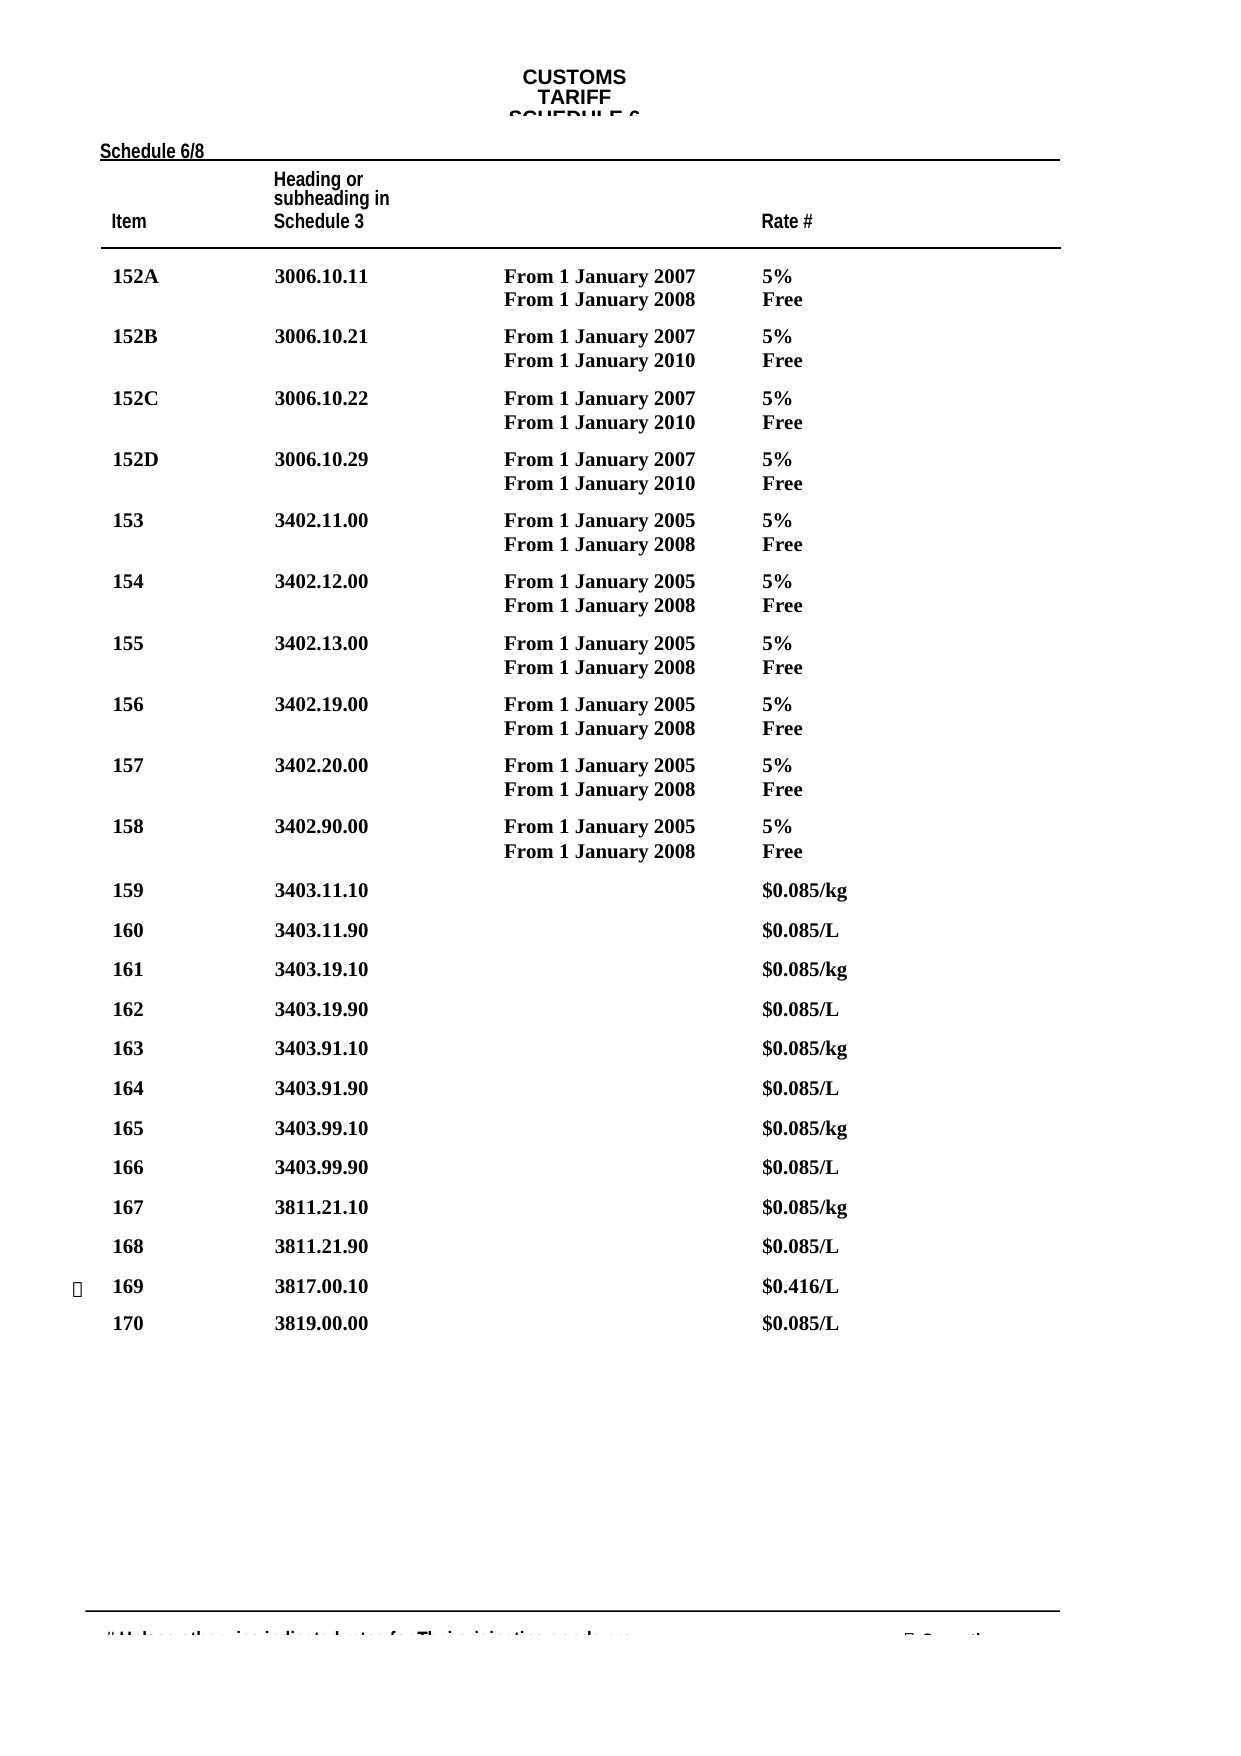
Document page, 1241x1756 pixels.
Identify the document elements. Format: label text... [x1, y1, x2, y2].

text Schedule 6/8 Heading or [100, 134, 1061, 191]
text subheading in [274, 191, 1240, 209]
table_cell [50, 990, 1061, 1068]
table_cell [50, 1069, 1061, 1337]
text Item Schedule 3 Rate # [111, 209, 1240, 233]
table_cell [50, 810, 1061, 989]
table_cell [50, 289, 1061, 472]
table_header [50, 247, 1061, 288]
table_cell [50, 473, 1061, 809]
